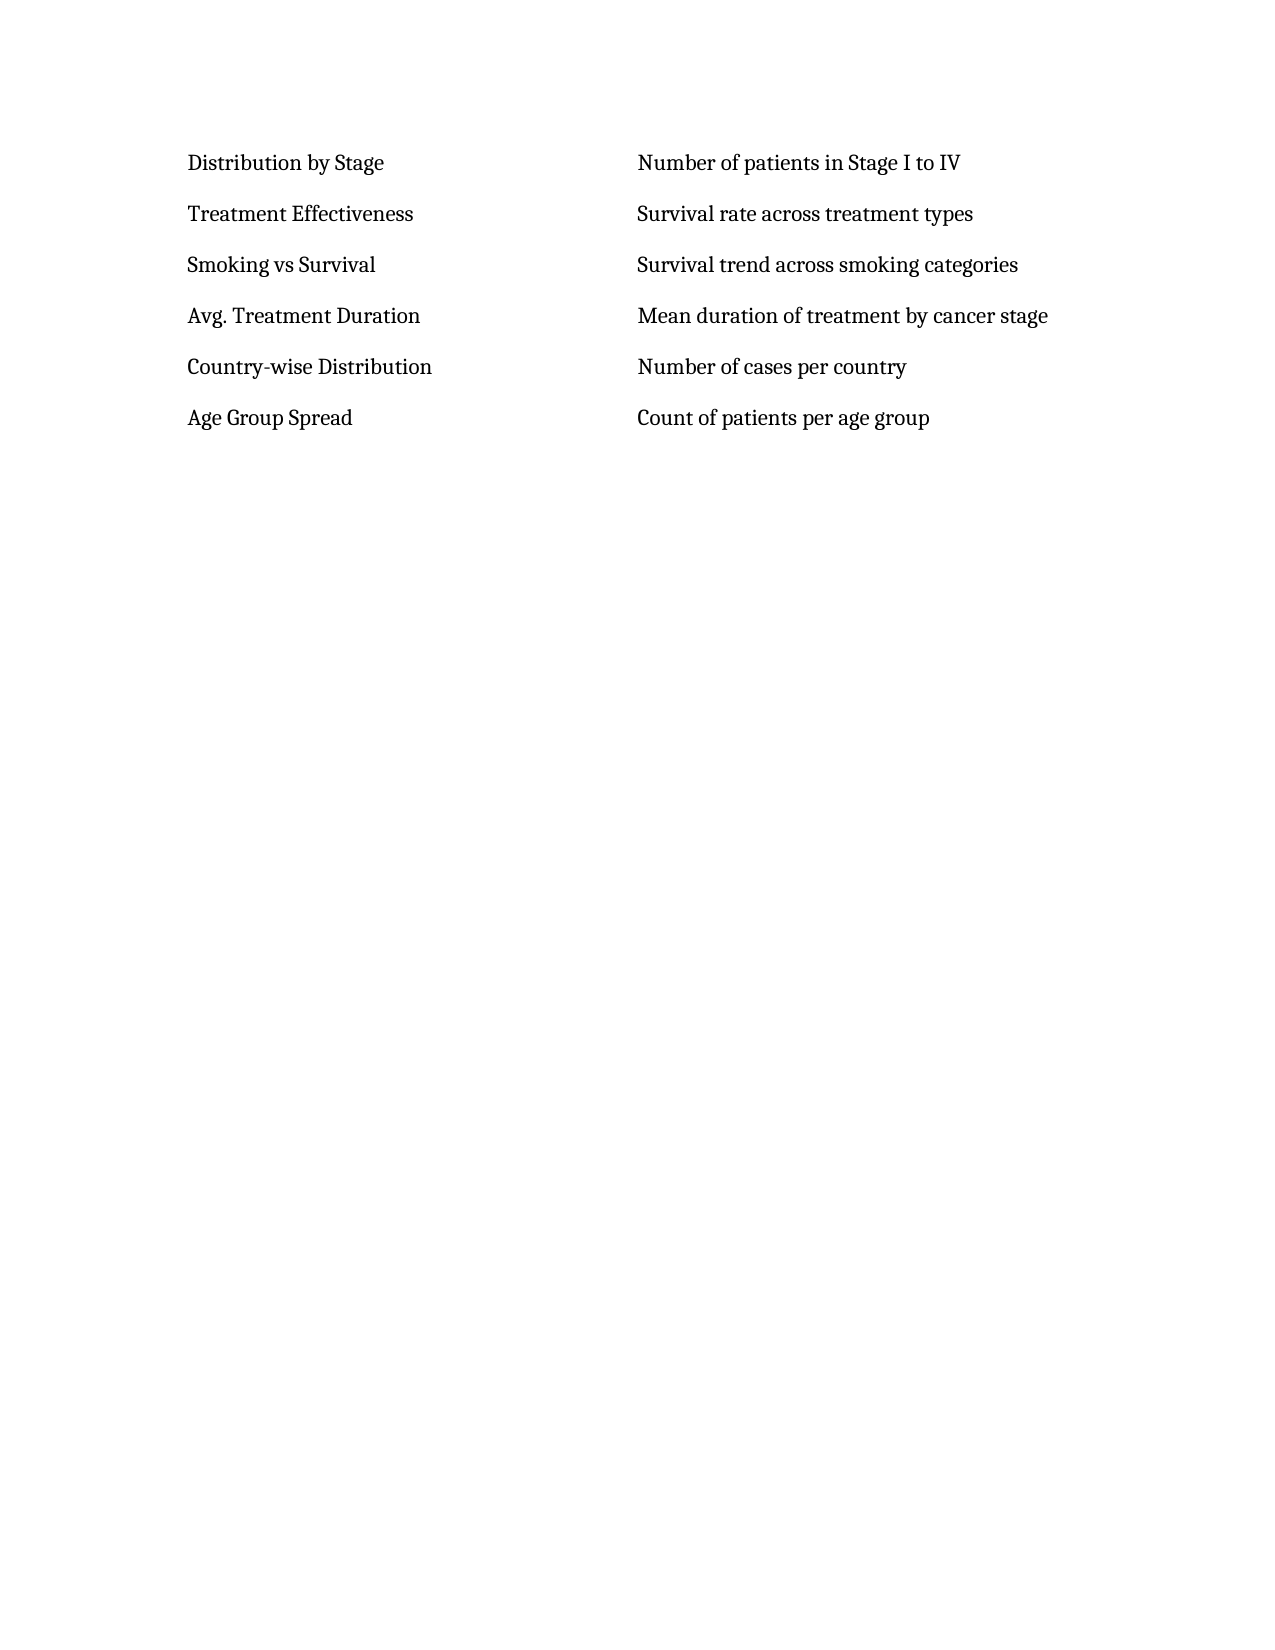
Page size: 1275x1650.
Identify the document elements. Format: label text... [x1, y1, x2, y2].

table_cell Count of patients per age group [626, 405, 1076, 456]
table_cell Survival rate across treatment types [626, 201, 1076, 252]
table_cell Mean duration of treatment by cancer stage [626, 303, 1076, 354]
table_cell Number of cases per country [626, 354, 1076, 405]
table_cell Treatment Effectiveness [176, 201, 626, 252]
table_cell Distribution by Stage [176, 150, 626, 201]
table_cell Survival trend across smoking categories [626, 252, 1076, 303]
table_cell Smoking vs Survival [176, 252, 626, 303]
table_cell Age Group Spread [176, 405, 626, 456]
table_cell Country-wise Distribution [176, 354, 626, 405]
table_cell Number of patients in Stage I to IV [626, 150, 1076, 201]
table_cell Avg. Treatment Duration [176, 303, 626, 354]
